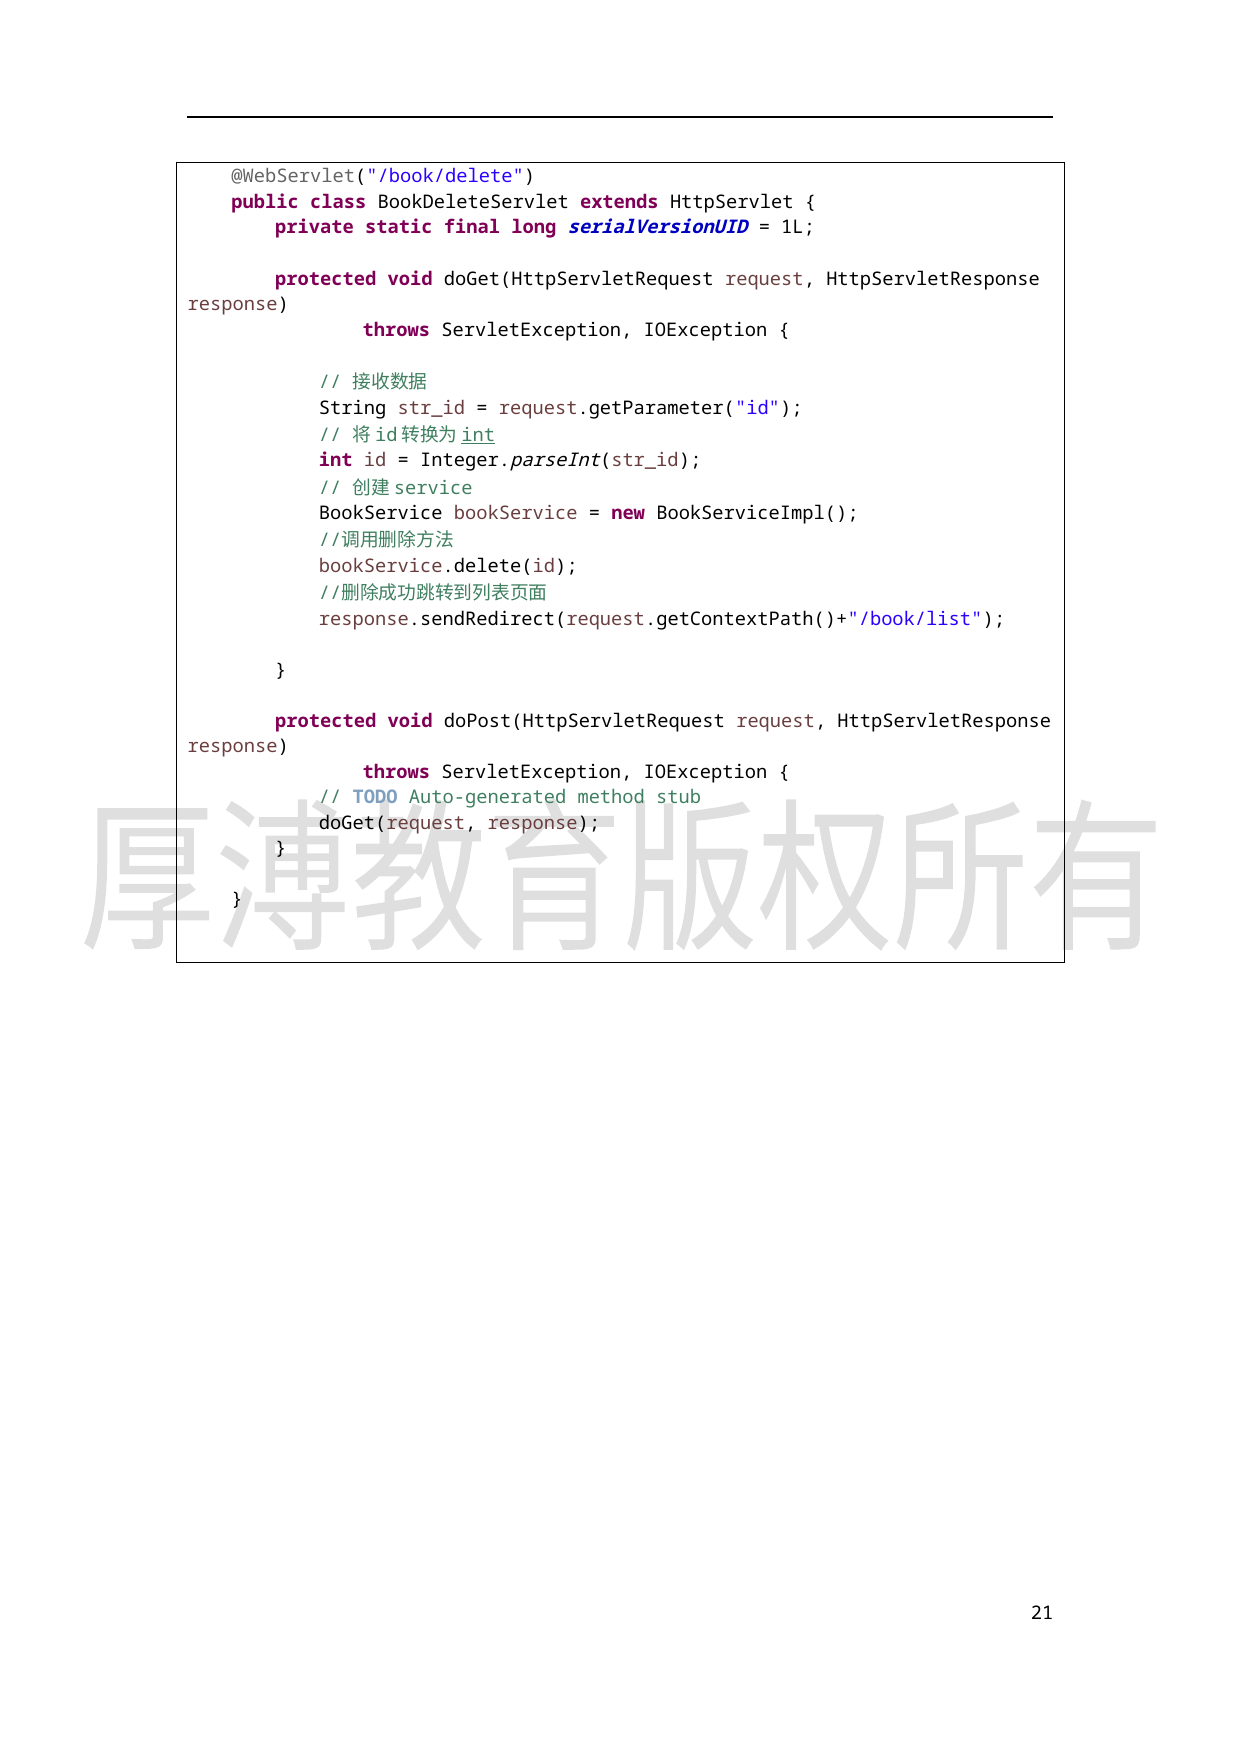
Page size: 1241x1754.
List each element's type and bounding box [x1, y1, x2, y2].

table_header [177, 163, 1064, 962]
